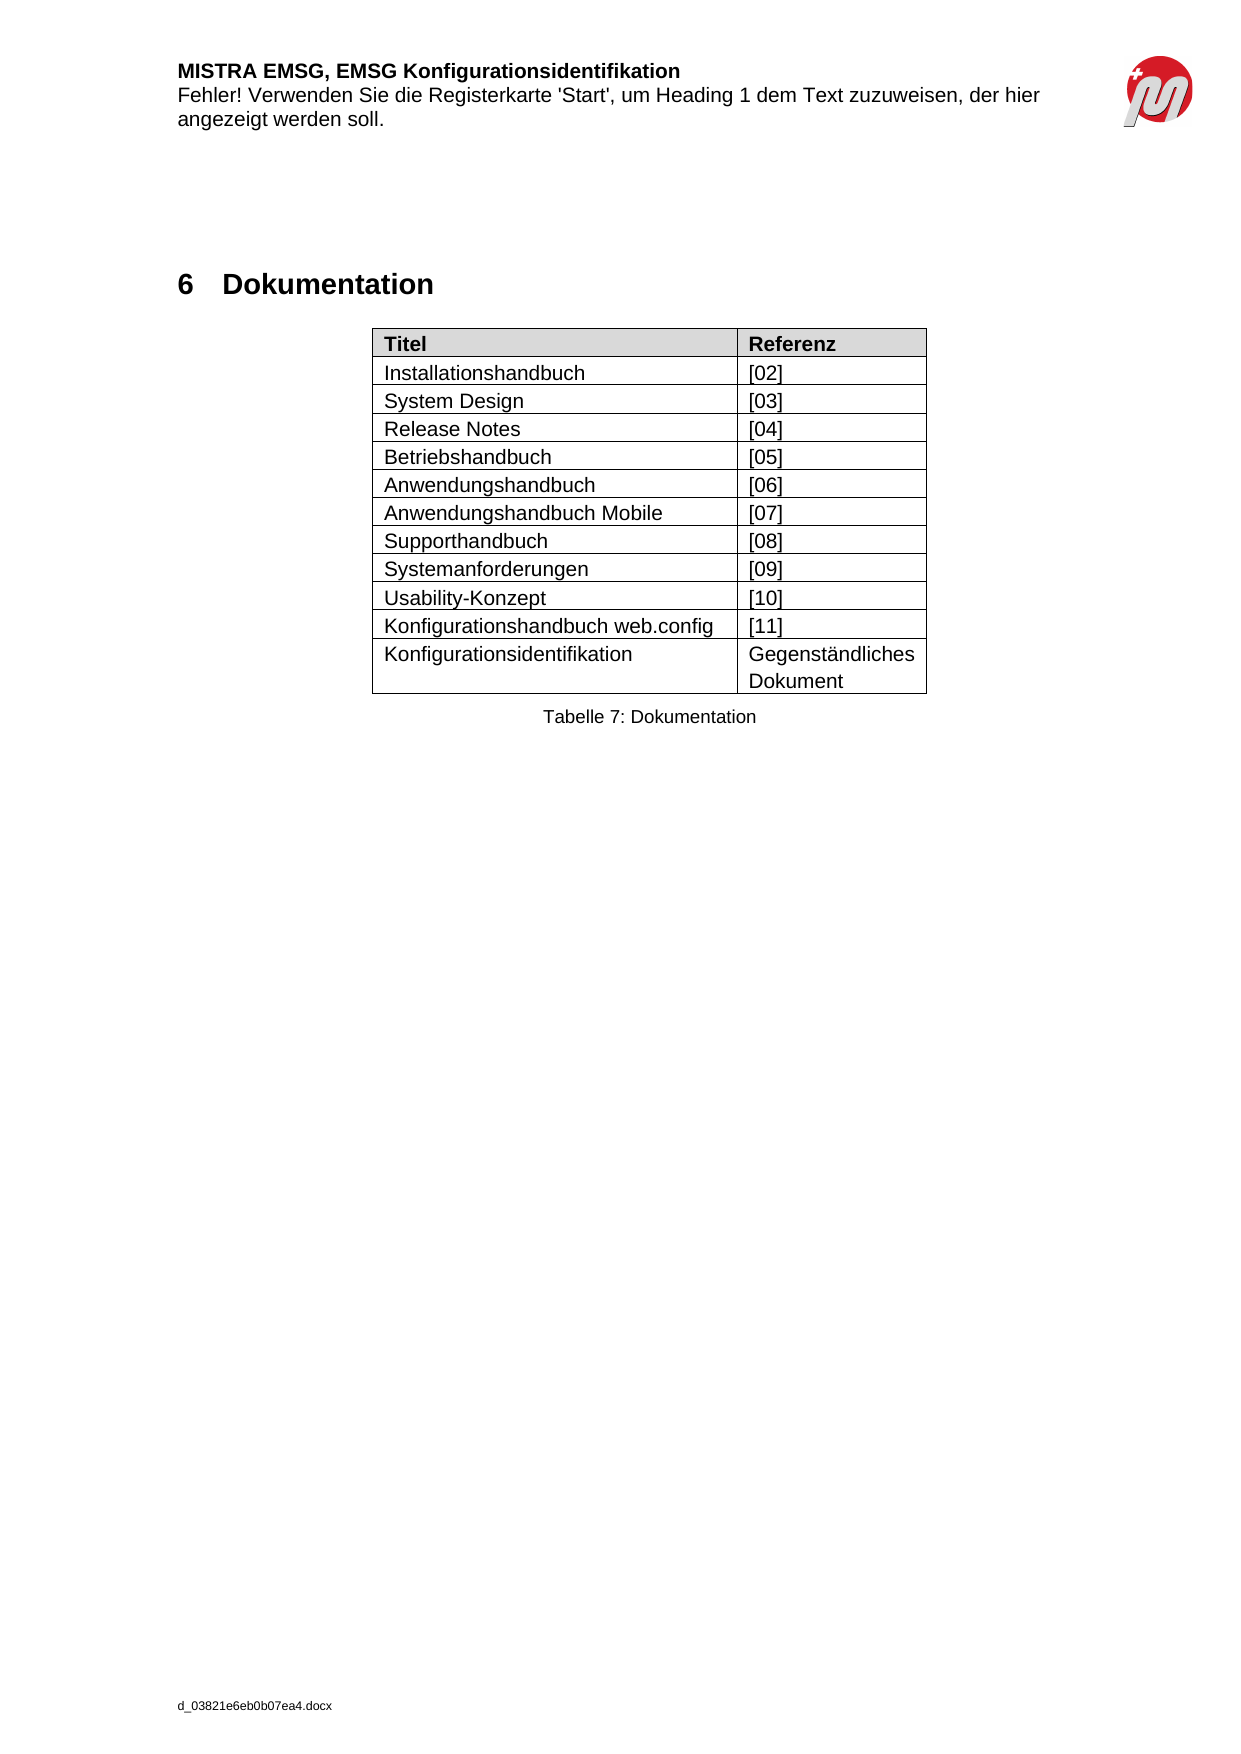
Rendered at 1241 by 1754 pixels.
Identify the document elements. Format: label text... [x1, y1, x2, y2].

table_cell [11] [738, 610, 926, 637]
table_header Referenz [738, 329, 926, 356]
table_cell Installationshandbuch [373, 357, 737, 384]
table_cell System Design [373, 385, 737, 412]
table_cell [02] [738, 357, 926, 384]
picture [1123, 56, 1193, 127]
table_cell Gegenständliches Dokument [738, 639, 926, 693]
table_cell [10] [738, 582, 926, 609]
table_cell Systemanforderungen [373, 554, 737, 581]
table_cell Betriebshandbuch [373, 442, 737, 469]
table_cell Anwendungshandbuch [373, 470, 737, 497]
table_cell [08] [738, 526, 926, 553]
table_cell Konfigurationshandbuch web.config [373, 610, 737, 637]
table_cell Release Notes [373, 414, 737, 441]
table_cell [04] [738, 414, 926, 441]
table_cell [03] [738, 385, 926, 412]
table_header Titel [373, 329, 737, 356]
table_cell [06] [738, 470, 926, 497]
text Tabelle 7: Dokumentation [177, 706, 1122, 728]
table_cell [09] [738, 554, 926, 581]
table_cell Usability-Konzept [373, 582, 737, 609]
table_cell [07] [738, 498, 926, 525]
table_cell Supporthandbuch [373, 526, 737, 553]
table_cell [05] [738, 442, 926, 469]
table_cell Konfigurationsidentifikation [373, 639, 737, 693]
table_cell Anwendungshandbuch Mobile [373, 498, 737, 525]
subtitle Dokumentation [177, 267, 1122, 301]
